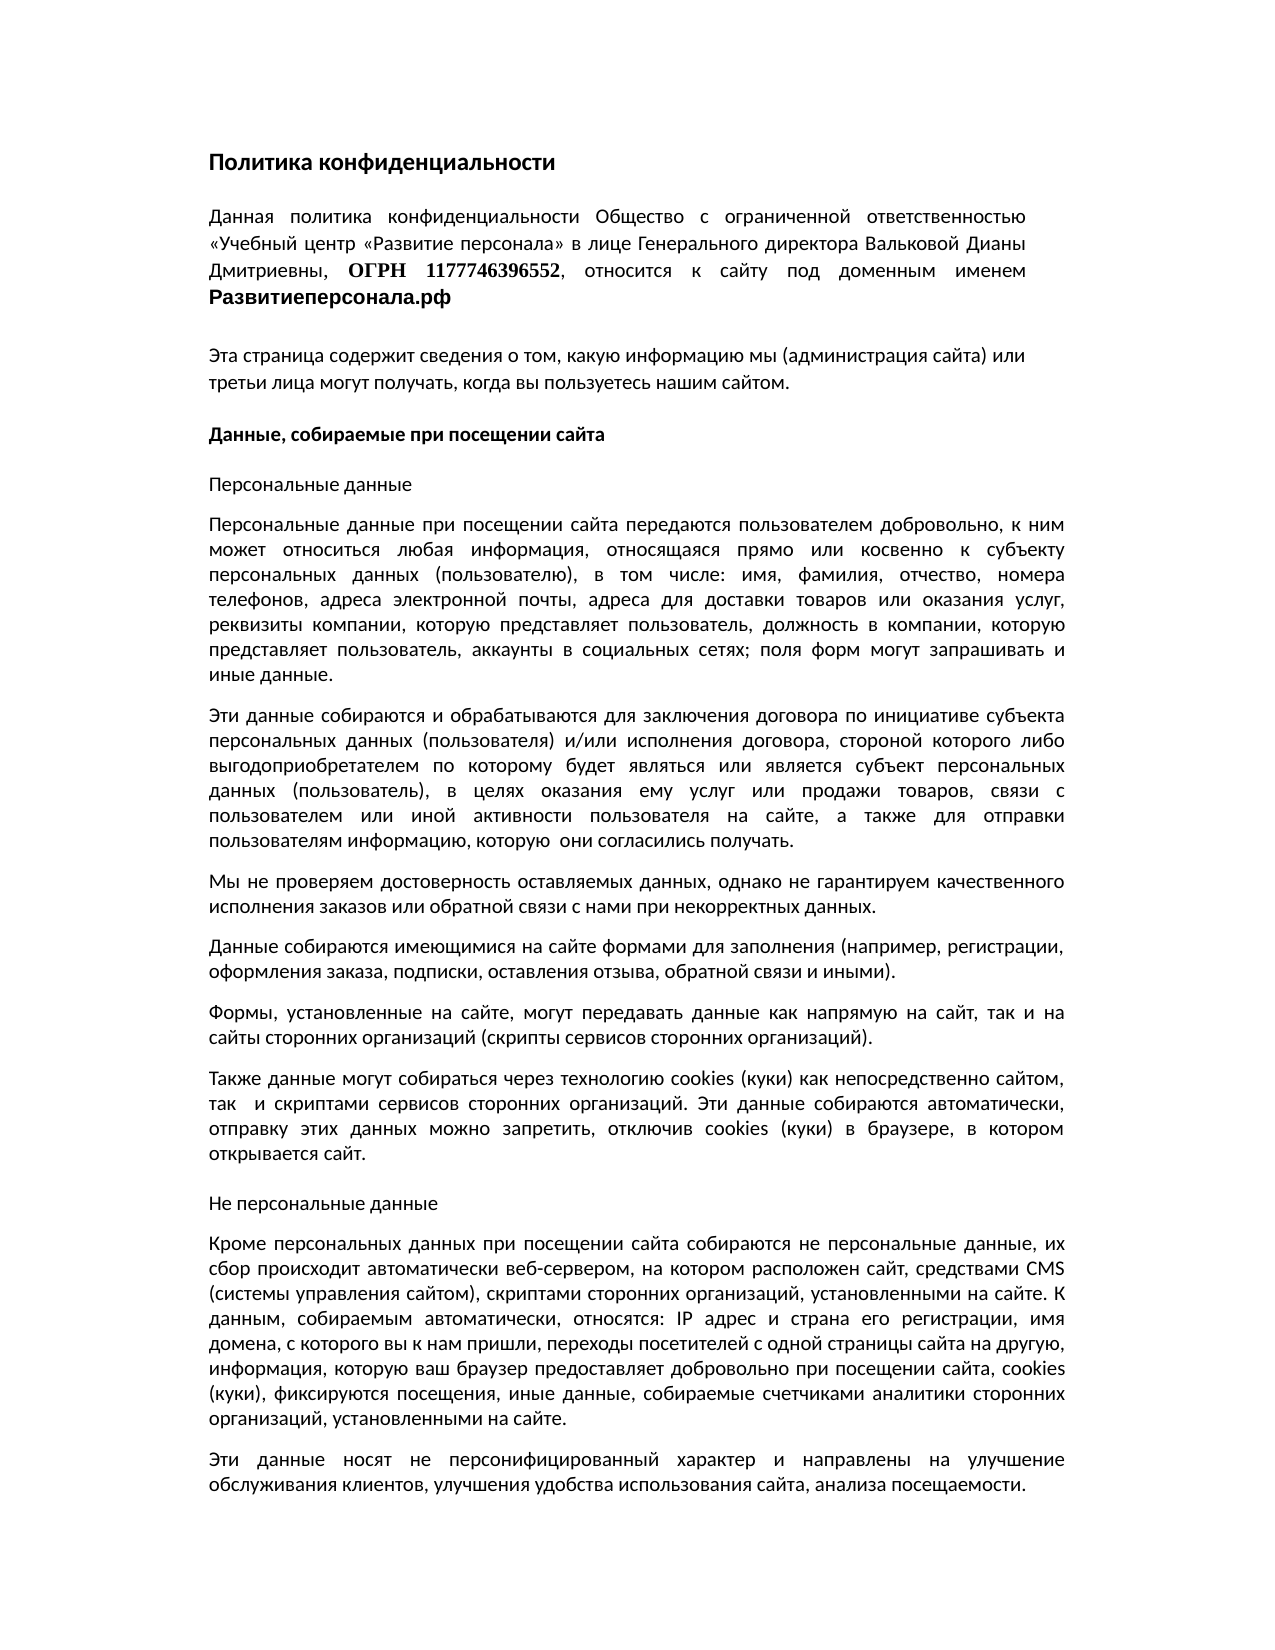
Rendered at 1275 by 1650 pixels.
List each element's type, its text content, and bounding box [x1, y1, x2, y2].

text Мы не проверяем достоверность оставляемых данных, однако не гарантируем качественного исполнения заказов или обратной связи с нами при некорректных данных. [208, 868, 1066, 918]
text Персональные данные [208, 471, 1087, 496]
text Эти данные собираются и обрабатываются для заключения договора по инициативе субъекта персональных данных (пользователя) и/или исполнения договора, стороной которого либо выгодоприобретателем по которому будет являться или является субъект персональных данных (пользователь), в целях оказания ему услуг или продажи товаров, связи с пользователем или иной активности пользователя на сайте, а также для отправки пользователям информацию, которую они согласились получать. [208, 703, 1066, 853]
text Данные собираются имеющимися на сайте формами для заполнения (например, регистрации, оформления заказа, подписки, оставления отзыва, обратной связи и иными). [208, 934, 1065, 984]
text Формы, установленные на сайте, могут передавать данные как напрямую на сайт, так и на сайты сторонних организаций (скрипты сервисов сторонних организаций). [208, 999, 1066, 1049]
text Кроме персональных данных при посещении сайта собираются не персональные данные, их сбор происходит автоматически веб-сервером, на котором расположен сайт, средствами CMS (системы управления сайтом), скриптами сторонних организаций, установленными на сайте. К данным, собираемым автоматически, относятся: IP адрес и страна его регистрации, имя домена, с которого вы к нам пришли, переходы посетителей с одной страницы сайта на другую, информация, которую ваш браузер предоставляет добровольно при посещении сайта, cookies (куки), фиксируются посещения, иные данные, собираемые счетчиками аналитики сторонних организаций, установленными на сайте. [208, 1231, 1066, 1431]
text Эта страница содержит сведения о том, какую информацию мы (администрация сайта) или третьи лица могут получать, когда вы пользуетесь нашим сайтом. [208, 341, 1027, 395]
text Эти данные носят не персонифицированный характер и направлены на улучшение обслуживания клиентов, улучшения удобства использования сайта, анализа посещаемости. [208, 1447, 1066, 1497]
text Не персональные данные [208, 1190, 1087, 1215]
text Также данные могут собираться через технологию cookies (куки) как непосредственно сайтом, так и скриптами сервисов сторонних организаций. Эти данные собираются автоматически, отправку этих данных можно запретить, отключив cookies (куки) в браузере, в котором открывается сайт. [208, 1065, 1066, 1165]
text Данная политика конфиденциальности Общество с ограниченной ответственностью «Учебный центр «Развитие персонала» в лице Генерального директора Вальковой Дианы Дмитриевны, ОГРН 1177746396552, относится к сайту под доменным именем Развитиеперсонала.рф [208, 202, 1027, 310]
text Политика конфиденциальности [208, 150, 1087, 175]
text Персональные данные при посещении сайта передаются пользователем добровольно, к ним может относиться любая информация, относящаяся прямо или косвенно к субъекту персональных данных (пользователю), в том числе: имя, фамилия, отчество, номера телефонов, адреса электронной почты, адреса для доставки товаров или оказания услуг, реквизиты компании, которую представляет пользователь, должность в компании, которую представляет пользователь, аккаунты в социальных сетях; поля форм могут запрашивать и иные данные. [208, 512, 1066, 687]
text Данные, собираемые при посещении сайта [208, 421, 1087, 446]
